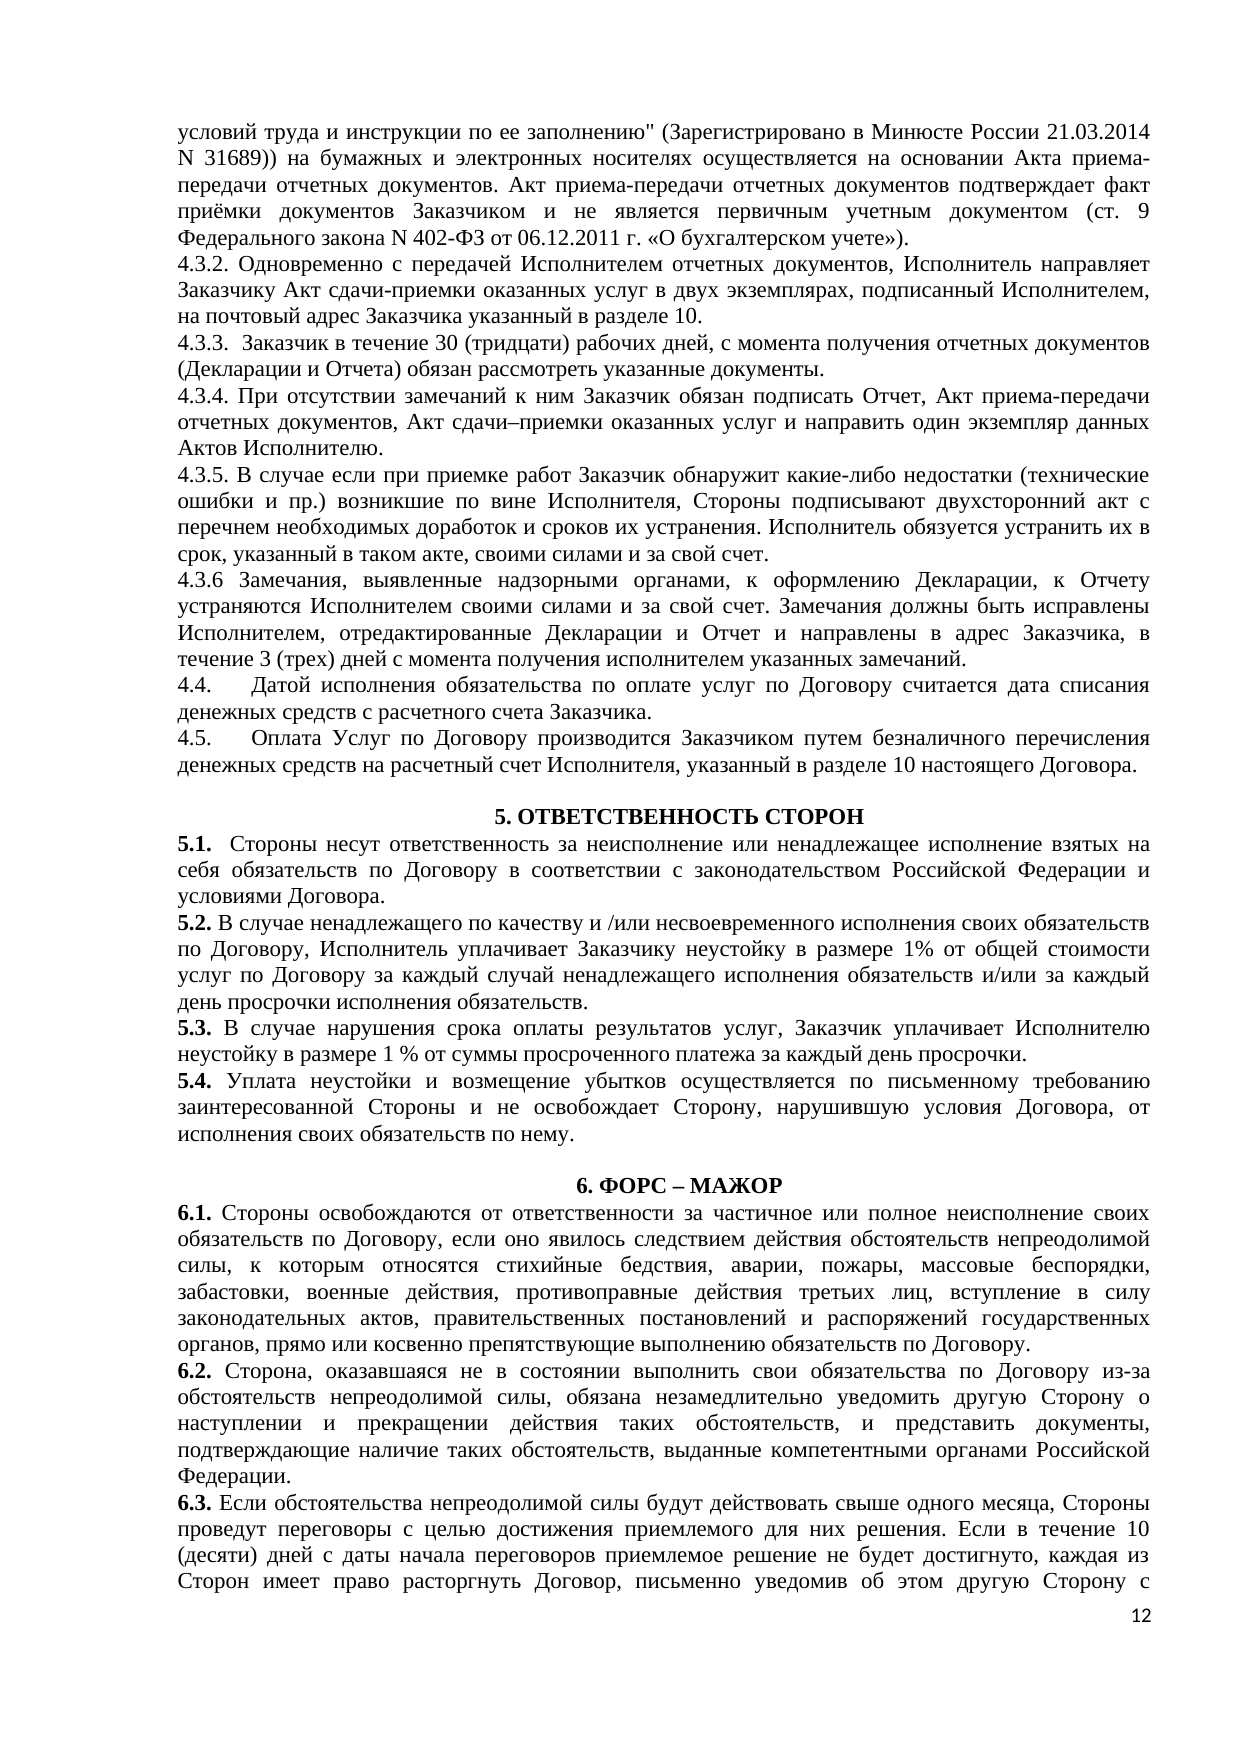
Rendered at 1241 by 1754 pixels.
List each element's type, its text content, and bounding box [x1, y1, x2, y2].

text 4.3.4. При отсутствии замечаний к ним Заказчик обязан подписать Отчет, Акт приема-передачи отчетных документов, Акт сдачи–приемки оказанных услуг и направить один экземпляр данных Актов Исполнителю. [177, 382, 1152, 461]
text 5.4. Уплата неустойки и возмещение убытков осуществляется по письменному требованию заинтересованной Стороны и не освобождает Сторону, нарушившую условия Договора, от исполнения своих обязательств по нему. [177, 1067, 1152, 1146]
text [177, 1488, 1152, 1594]
text 4.3.6 Замечания, выявленные надзорными органами, к оформлению Декларации, к Отчету устраняются Исполнителем своими силами и за свой счет. Замечания должны быть исправлены Исполнителем, отредактированные Декларации и Отчет и направлены в адрес Заказчика, в течение 3 (трех) дней с момента получения исполнителем указанных замечаний. [177, 566, 1152, 672]
text 5. ОТВЕТСТВЕННОСТЬ СТОРОН [207, 803, 1152, 830]
text 4.3.2. Одновременно с передачей Исполнителем отчетных документов, Исполнитель направляет Заказчику Акт сдачи-приемки оказанных услуг в двух экземплярах, подписанный Исполнителем, на почтовый адрес Заказчика указанный в разделе 10. [177, 250, 1152, 329]
text 4.3.3. Заказчик в течение 30 (тридцати) рабочих дней, с момента получения отчетных документов (Декларации и Отчета) обязан рассмотреть указанные документы. [177, 329, 1152, 382]
text 5.1. Стороны несут ответственность за неисполнение или ненадлежащее исполнение взятых на себя обязательств по Договору в соответствии с законодательством Российской Федерации и условиями Договора. [177, 830, 1152, 909]
text 4.3.5. В случае если при приемке работ Заказчик обнаружит какие-либо недостатки (технические ошибки и пр.) возникшие по вине Исполнителя, Стороны подписывают двухсторонний акт с перечнем необходимых доработок и сроков их устранения. Исполнитель обязуется устранить их в срок, указанный в таком акте, своими силами и за свой счет. [177, 461, 1152, 566]
text 6.2. Сторона, оказавшаяся не в состоянии выполнить свои обязательства по Договору из-за обстоятельств непреодолимой силы, обязана незамедлительно уведомить другую Сторону о наступлении и прекращении действия таких обстоятельств, и представить документы, подтверждающие наличие таких обстоятельств, выданные компетентными органами Российской Федерации. [177, 1357, 1152, 1488]
text 5.2. В случае ненадлежащего по качеству и /или несвоевременного исполнения своих обязательств по Договору, Исполнитель уплачивает Заказчику неустойку в размере 1% от общей стоимости услуг по Договору за каждый случай ненадлежащего исполнения обязательств и/или за каждый день просрочки исполнения обязательств. [177, 909, 1152, 1014]
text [177, 118, 1152, 250]
text 5.3. В случае нарушения срока оплаты результатов услуг, Заказчик уплачивает Исполнителю неустойку в размере 1 % от суммы просроченного платежа за каждый день просрочки. [177, 1014, 1152, 1067]
text 6.1. Стороны освобождаются от ответственности за частичное или полное неисполнение своих обязательств по Договору, если оно явилось следствием действия обстоятельств непреодолимой силы, к которым относятся стихийные бедствия, аварии, пожары, массовые беспорядки, забастовки, военные действия, противоправные действия третьих лиц, вступление в силу законодательных актов, правительственных постановлений и распоряжений государственных органов, прямо или косвенно препятствующие выполнению обязательств по Договору. [177, 1199, 1152, 1357]
list Датой исполнения обязательства по оплате услуг по Договору считается дата списания денежных средств с расчетного счета Заказчика. [177, 672, 1152, 724]
list Оплата Услуг по Договору производится Заказчиком путем безналичного перечисления денежных средств на расчетный счет Исполнителя, указанный в разделе 10 настоящего Договора. [177, 724, 1152, 777]
text 6. ФОРС – МАЖОР [207, 1172, 1152, 1199]
